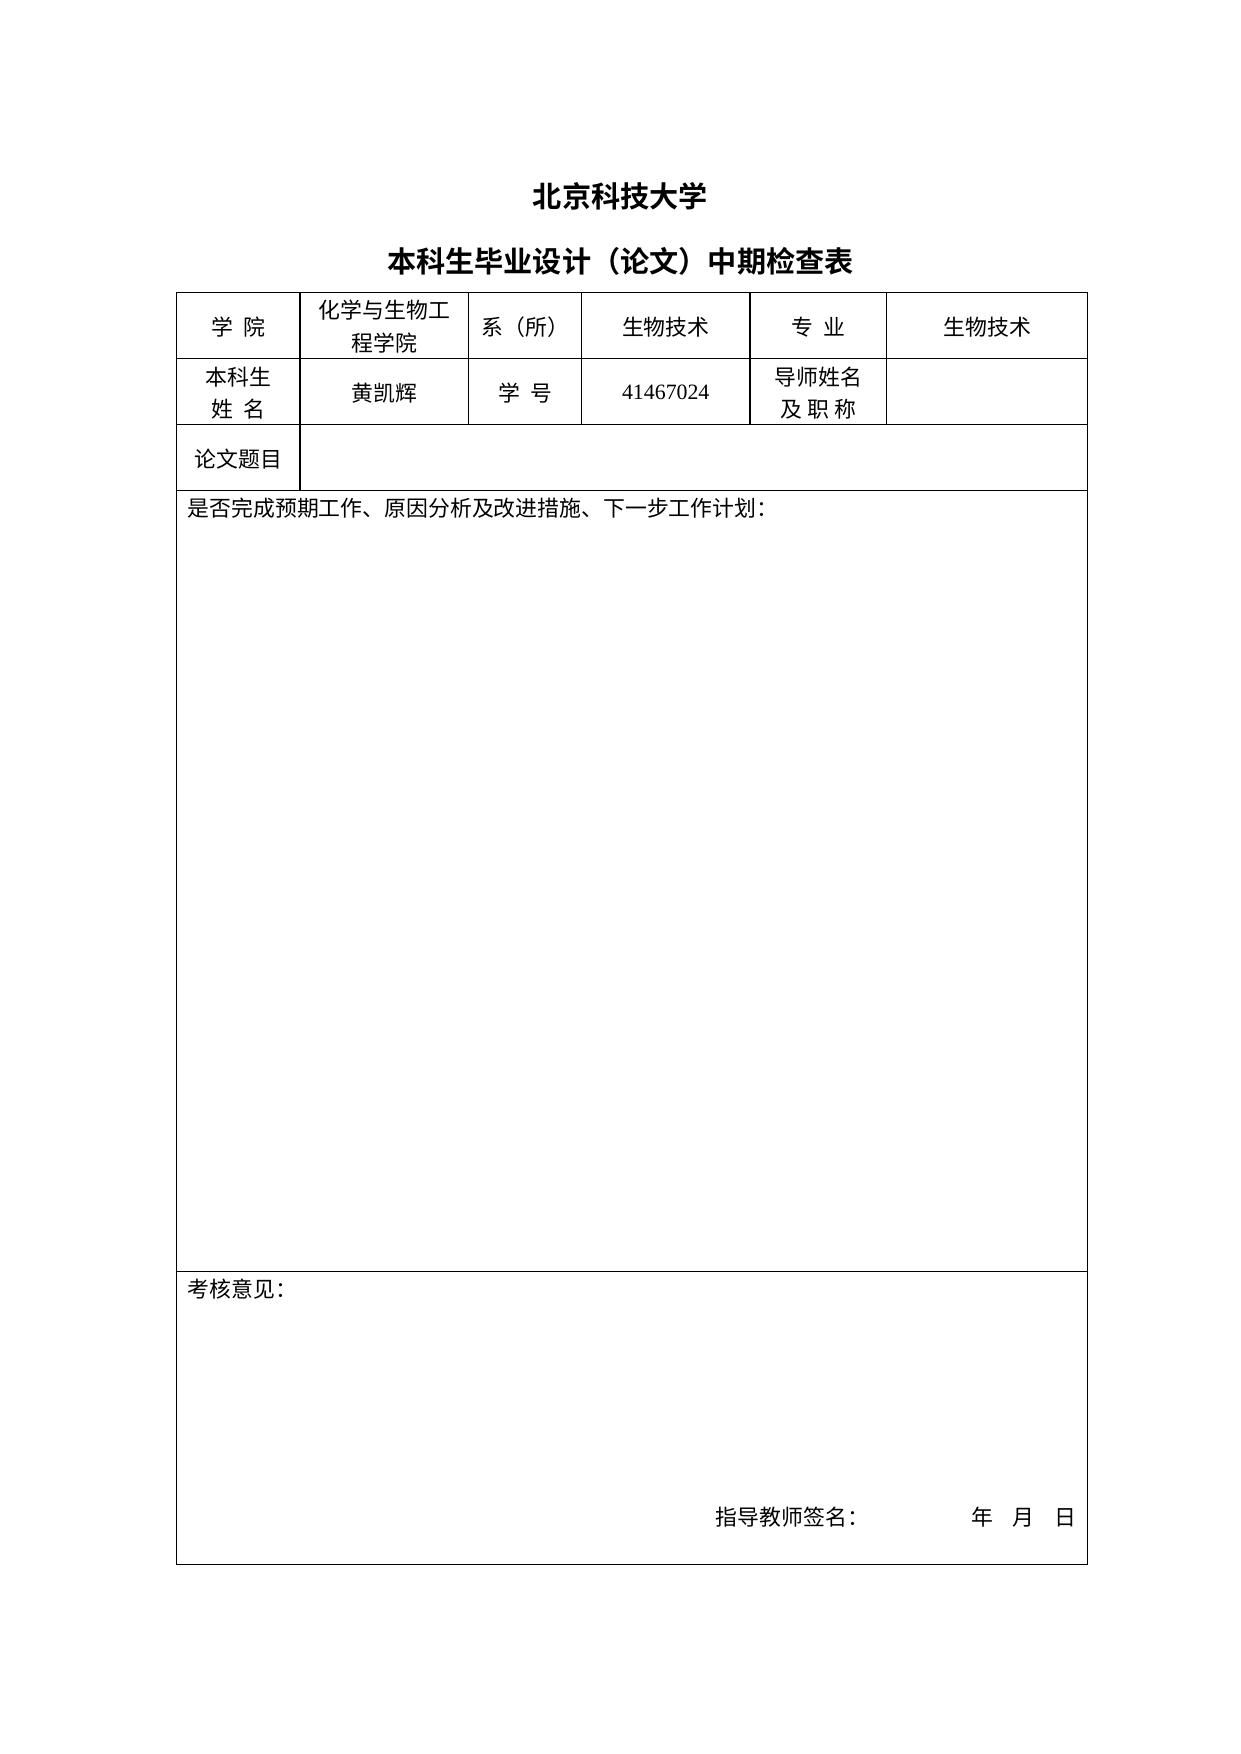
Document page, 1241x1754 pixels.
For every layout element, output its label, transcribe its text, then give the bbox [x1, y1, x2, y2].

table_cell 是否完成预期工作、原因分析及改进措施、下一步工作计划： [177, 491, 1087, 1271]
table_cell 学 号 [469, 359, 581, 424]
table_header 生物技术 [582, 293, 749, 358]
table_cell 41467024 [582, 359, 749, 424]
table_cell [301, 425, 1087, 490]
table_cell 黄凯辉 [301, 359, 468, 424]
table_cell 导师姓名 及 职 称 [751, 359, 886, 424]
table_cell 本科生 姓 名 [177, 359, 299, 424]
table_cell 考核意见： 指导教师签名： 年 月 日 [177, 1272, 1087, 1564]
table_cell [887, 359, 1087, 424]
table_header 学 院 [177, 293, 299, 358]
table_header 化学与生物工程学院 [301, 293, 468, 358]
table_header 生物技术 [887, 293, 1087, 358]
table_header 专 业 [751, 293, 886, 358]
table_header 系（所） [469, 293, 581, 358]
text 北京科技大学 [187, 162, 1053, 227]
table_cell 论文题目 [177, 425, 299, 490]
text 本科生毕业设计（论文）中期检查表 [187, 227, 1053, 292]
